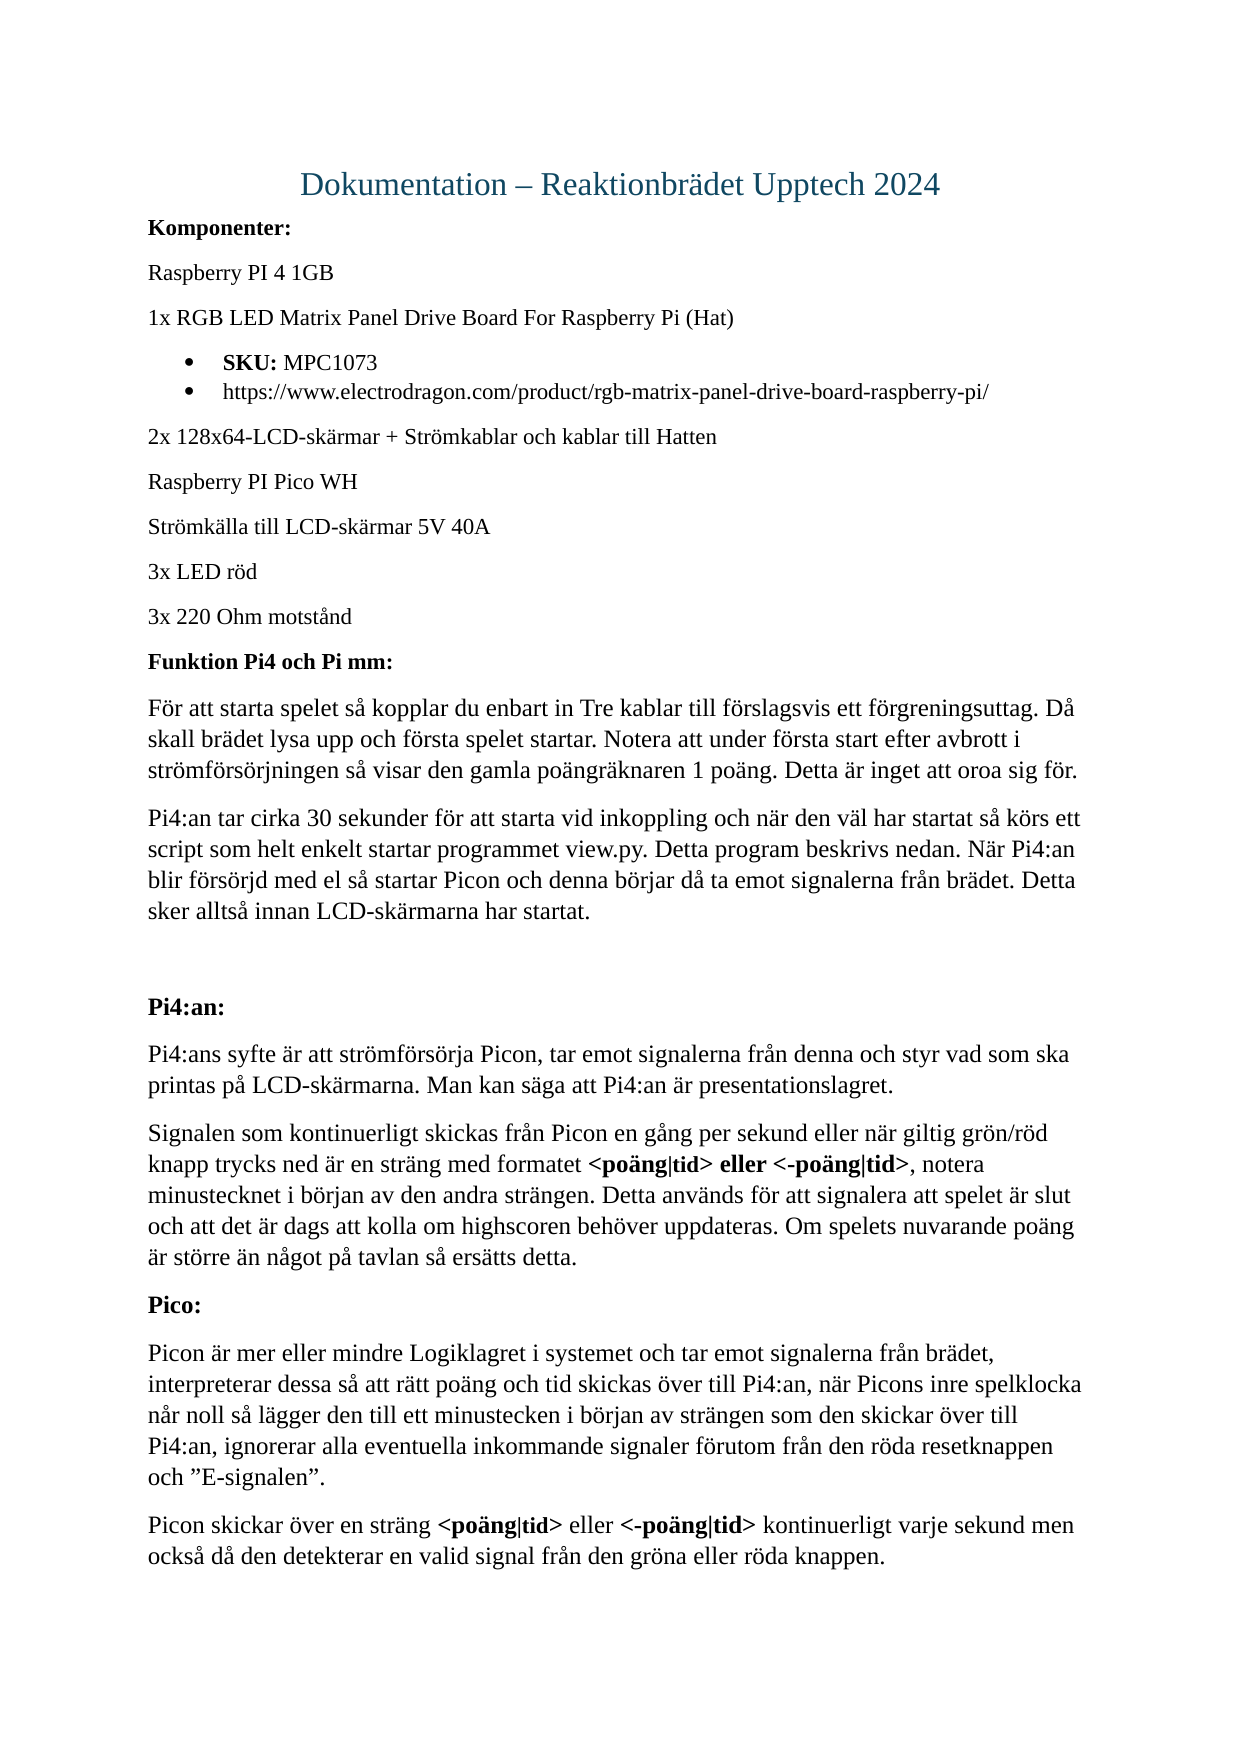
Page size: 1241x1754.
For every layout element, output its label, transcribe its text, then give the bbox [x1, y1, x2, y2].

text Pi4:an tar cirka 30 sekunder för att starta vid inkoppling och när den väl har startat så körs ett script som helt enkelt startar programmet view.py. Detta program beskrivs nedan. När Pi4:an blir försörjd med el så startar Picon och denna börjar då ta emot signalerna från brädet. Detta sker alltså innan LCD-skärmarna har startat. [148, 803, 1093, 925]
text Signalen som kontinuerligt skickas från Picon en gång per sekund eller när giltig grön/röd knapp trycks ned är en sträng med formatet <poäng|tid> eller <-poäng|tid>, notera minustecknet i början av den andra strängen. Detta används för att signalera att spelet är slut och att det är dags att kolla om highscoren behöver uppdateras. Om spelets nuvarande poäng är större än något på tavlan så ersätts detta. [148, 1118, 1093, 1271]
list https://www.electrodragon.com/product/rgb-matrix-panel-drive-board-raspberry-pi/ [185, 378, 1093, 404]
text Komponenter: [148, 214, 1093, 240]
text Pico: [148, 1290, 1093, 1319]
text Pi4:ans syfte är att strömförsörja Picon, tar emot signalerna från denna och styr vad som ska printas på LCD-skärmarna. Man kan säga att Pi4:an är presentationslagret. [148, 1039, 1093, 1099]
text Pi4:an: [148, 992, 1093, 1021]
subtitle Dokumentation – Reaktionbrädet Upptech 2024 [148, 164, 1093, 203]
text 3x 220 Ohm motstånd [148, 603, 1093, 629]
text 2x 128x64-LCD-skärmar + Strömkablar och kablar till Hatten [148, 423, 1093, 449]
text Picon skickar över en sträng <poäng|tid> eller <-poäng|tid> kontinuerligt varje sekund men också då den detekterar en valid signal från den gröna eller röda knappen. [148, 1510, 1093, 1569]
text 1x RGB LED Matrix Panel Drive Board For Raspberry Pi (Hat) [148, 304, 1093, 331]
text Strömkälla till LCD-skärmar 5V 40A [148, 513, 1093, 539]
text Picon är mer eller mindre Logiklagret i systemet och tar emot signalerna från brädet, interpreterar dessa så att rätt poäng och tid skickas över till Pi4:an, när Picons inre spelklocka når noll så lägger den till ett minustecken i början av strängen som den skickar över till Pi4:an, ignorerar alla eventuella inkommande signaler förutom från den röda resetknappen och ”E-signalen”. [148, 1338, 1093, 1491]
text Raspberry PI Pico WH [148, 468, 1093, 494]
text För att starta spelet så kopplar du enbart in Tre kablar till förslagsvis ett förgreningsuttag. Då skall brädet lysa upp och första spelet startar. Notera att under första start efter avbrott i strömförsörjningen så visar den gamla poängräknaren 1 poäng. Detta är inget att oroa sig för. [148, 693, 1093, 784]
text Funktion Pi4 och Pi mm: [148, 648, 1093, 675]
list SKU: MPC1073 [185, 349, 1093, 376]
text 3x LED röd [148, 558, 1093, 584]
text Raspberry PI 4 1GB [148, 259, 1093, 285]
